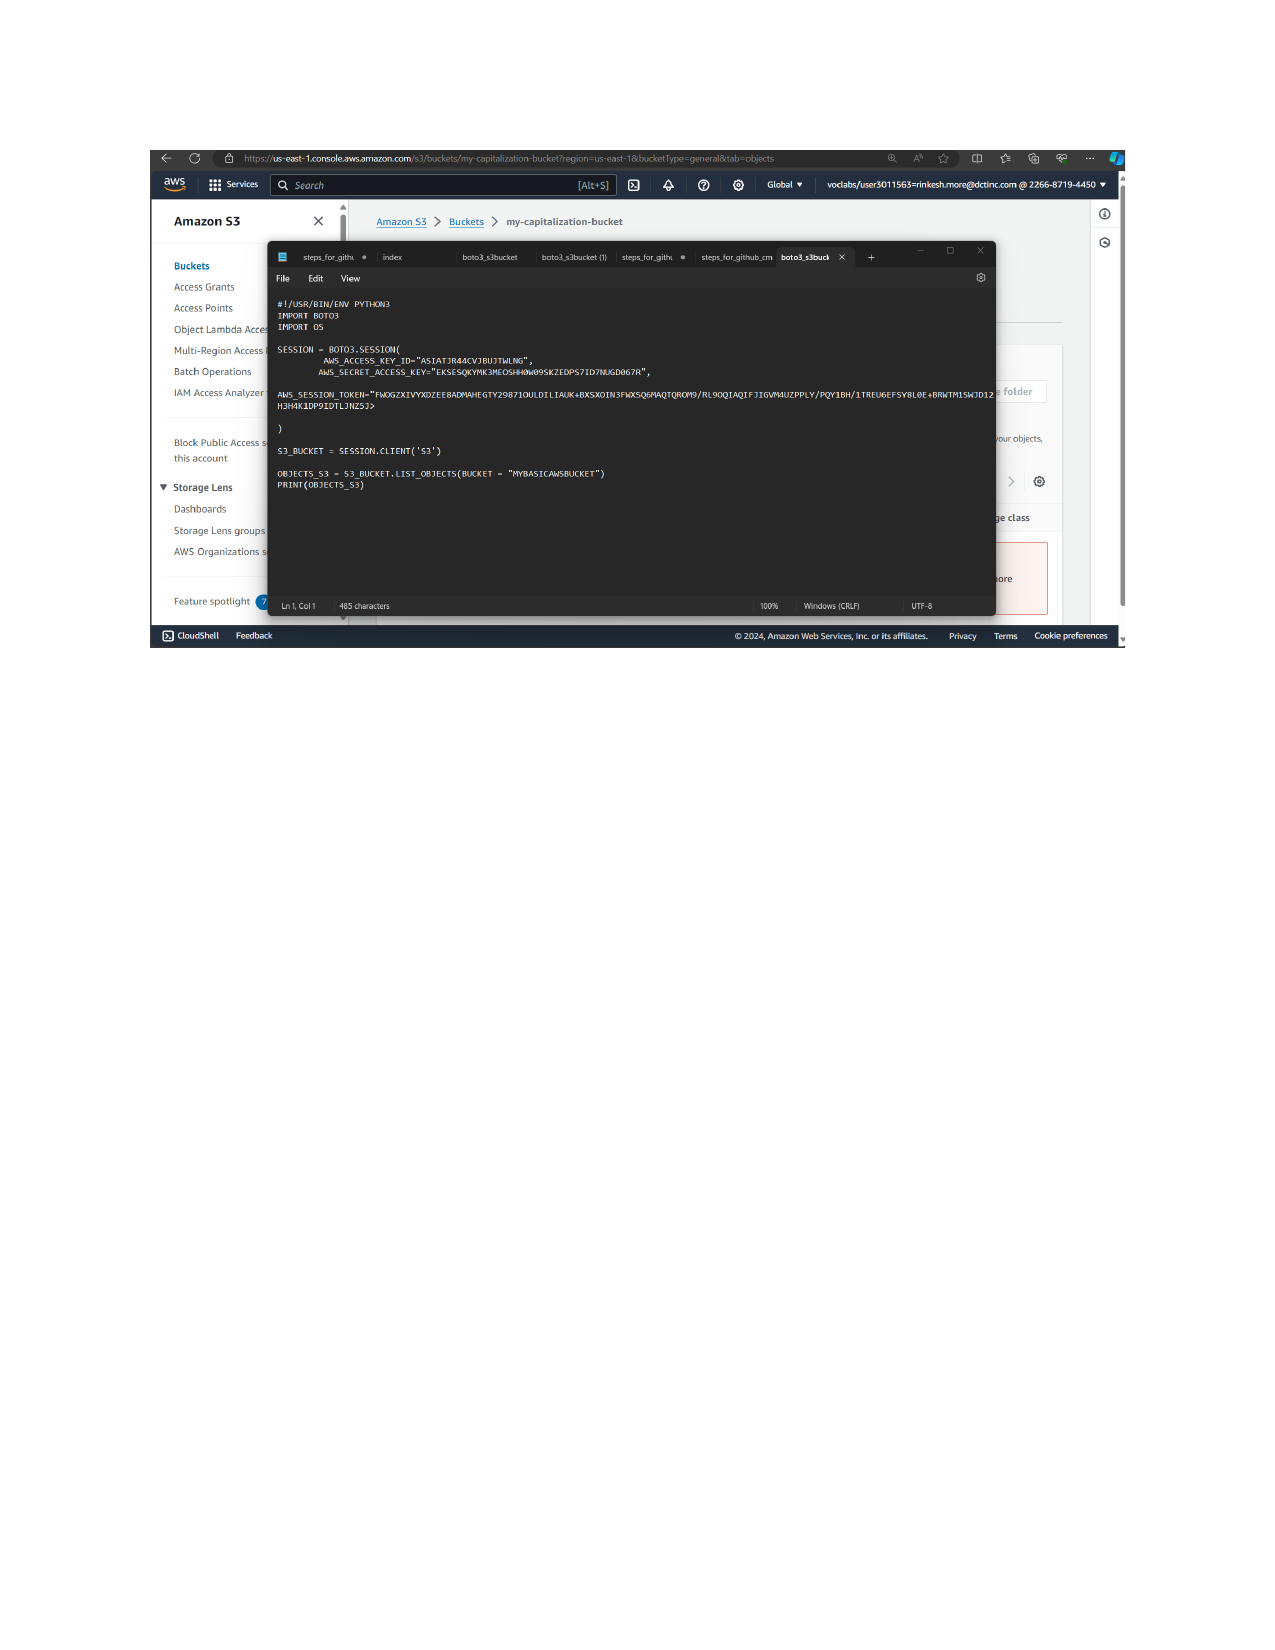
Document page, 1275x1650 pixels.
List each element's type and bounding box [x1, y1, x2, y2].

picture [150, 150, 1125, 648]
